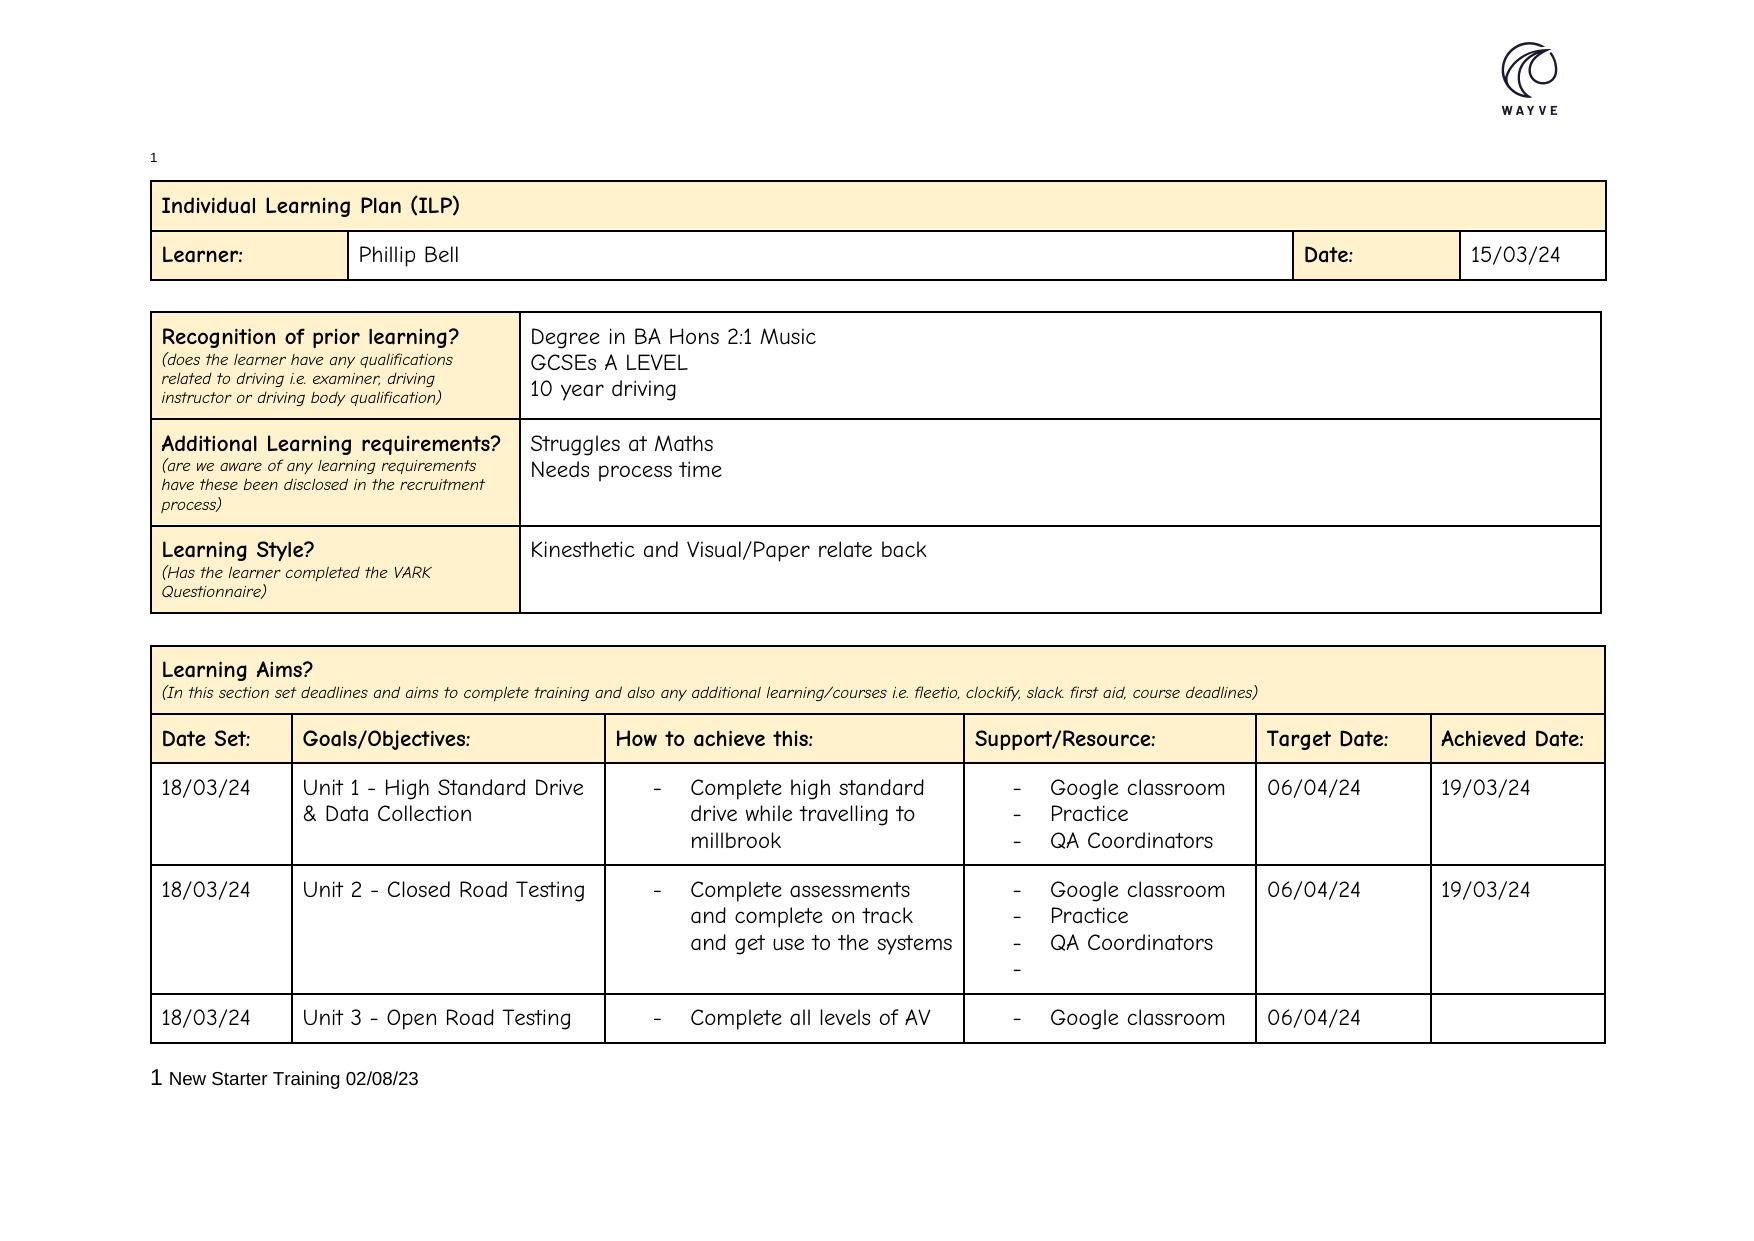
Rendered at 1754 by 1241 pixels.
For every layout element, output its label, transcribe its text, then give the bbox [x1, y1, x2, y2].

picture [1468, 18, 1589, 139]
table_cell [1432, 995, 1604, 1042]
table_cell Phillip Bell [349, 232, 1292, 279]
table_cell Additional Learning requirements? (are we aware of any learning requirements have these been disclosed in the recruitment process) [152, 420, 519, 524]
table_cell 19/03/24 [1432, 866, 1604, 992]
table_cell 18/03/24 [152, 764, 291, 864]
table_cell Unit 3 - Open Road Testing [293, 995, 604, 1042]
table_header Learning Aims? (In this section set deadlines and aims to complete training and also any additional learning/courses i.e. fleetio, clockify, slack. first aid, course deadlines) [152, 647, 1604, 713]
table_cell Google classroom Practice QA Coordinators [965, 764, 1255, 864]
table_cell Complete assessments and complete on track and get use to the systems [606, 866, 963, 992]
table_cell 06/04/24 [1257, 764, 1430, 864]
table_cell Unit 1 - High Standard Drive & Data Collection [293, 764, 604, 864]
table_cell 06/04/24 [1257, 995, 1430, 1042]
table_cell Target Date: [1257, 715, 1430, 762]
table_cell Goals/Objectives: [293, 715, 604, 762]
table_cell 06/04/24 [1257, 866, 1430, 992]
table_cell Kinesthetic and Visual/Paper relate back [521, 527, 1600, 612]
table_cell Learning Style? (Has the learner completed the VARK Questionnaire) [152, 527, 519, 612]
table_cell Learner: [152, 232, 347, 279]
table_cell 15/03/24 [1461, 232, 1605, 279]
table_cell Complete high standard drive while travelling to millbrook [606, 764, 963, 864]
table_cell 18/03/24 [152, 995, 291, 1042]
table_header Recognition of prior learning? (does the learner have any qualifications related to driving i.e. examiner, driving instructor or driving body qualification) [152, 313, 519, 418]
table_cell Support/Resource: [965, 715, 1255, 762]
table_cell Date Set: [152, 715, 291, 762]
table_cell Achieved Date: [1432, 715, 1604, 762]
table_header Individual Learning Plan (ILP) [152, 182, 1605, 229]
table_cell Google classroom Practice QA Coordinators [965, 866, 1255, 992]
table_header Degree in BA Hons 2:1 Music GCSEs A LEVEL 10 year driving [521, 313, 1600, 418]
table_cell 18/03/24 [152, 866, 291, 992]
table_cell Google classroom Practice QA Coordinators [965, 995, 1255, 1042]
table_cell 19/03/24 [1432, 764, 1604, 864]
table_cell Struggles at Maths Needs process time [521, 420, 1600, 524]
table_cell How to achieve this: [606, 715, 963, 762]
table_cell Complete all levels of AV test routes from Level 1 to Level 3 [606, 995, 963, 1042]
table_cell Unit 2 - Closed Road Testing [293, 866, 604, 992]
table_cell Date: [1294, 232, 1459, 279]
